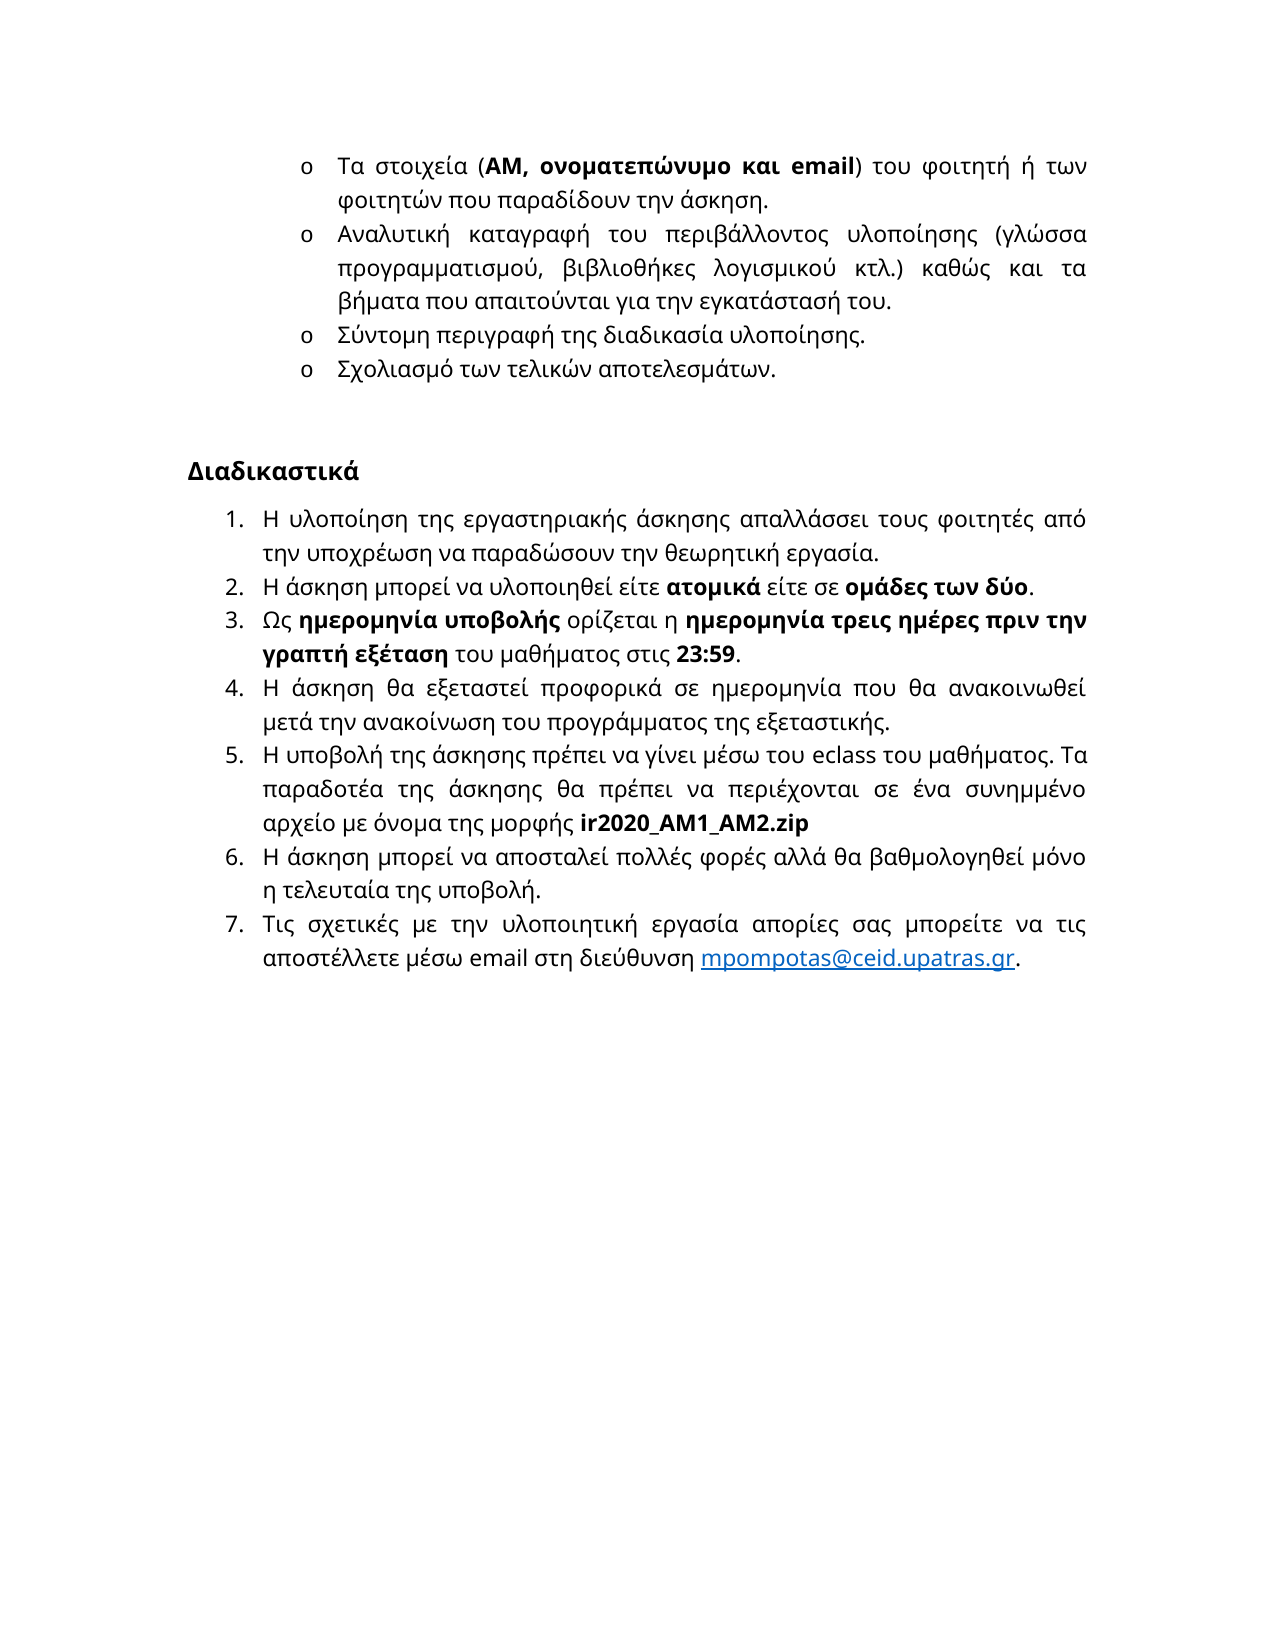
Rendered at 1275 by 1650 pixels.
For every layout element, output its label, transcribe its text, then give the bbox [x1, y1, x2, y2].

list Η άσκηση θα εξεταστεί προφορικά σε ημερομηνία που θα ανακοινωθεί μετά την ανακοίνωση του προγράμματος της εξεταστικής. [225, 672, 1087, 737]
list Αναλυτική καταγραφή του περιβάλλοντος υλοποίησης (γλώσσα προγραμματισμού, βιβλιοθήκες λογισμικού κτλ.) καθώς και τα βήματα που απαιτούνται για την εγκατάστασή του. [300, 218, 1087, 316]
subtitle Διαδικαστικά [187, 454, 1087, 488]
list Η υποβολή της άσκησης πρέπει να γίνει μέσω του eclass του μαθήματος. Τα παραδοτέα της άσκησης θα πρέπει να περιέχονται σε ένα συνημμένο αρχείο με όνομα της μορφής ir2020_ΑΜ1_ΑΜ2.zip [225, 739, 1087, 838]
list Η άσκηση μπορεί να αποσταλεί πολλές φορές αλλά θα βαθμολογηθεί μόνο η τελευταία της υποβολή. [225, 841, 1087, 906]
list Ως ημερομηνία υποβολής ορίζεται η ημερομηνία τρεις ημέρες πριν την γραπτή εξέταση του μαθήματος στις 23:59. [225, 604, 1087, 669]
list Σύντομη περιγραφή της διαδικασία υλοποίησης. [300, 319, 1087, 350]
list Η υλοποίηση της εργαστηριακής άσκησης απαλλάσσει τους φοιτητές από την υποχρέωση να παραδώσουν την θεωρητική εργασία. [225, 503, 1087, 568]
list Τα στοιχεία (ΑΜ, ονοματεπώνυμο και email) του φοιτητή ή των φοιτητών που παραδίδουν την άσκηση. [300, 150, 1087, 215]
list Σχολιασμό των τελικών αποτελεσμάτων. [300, 353, 1087, 384]
list Η άσκηση μπορεί να υλοποιηθεί είτε ατομικά είτε σε ομάδες των δύο. [225, 571, 1087, 602]
list Τις σχετικές με την υλοποιητική εργασία απορίες σας μπορείτε να τις αποστέλλετε μέσω email στη διεύθυνση mpompotas@ceid.upatras.gr. [225, 908, 1087, 973]
